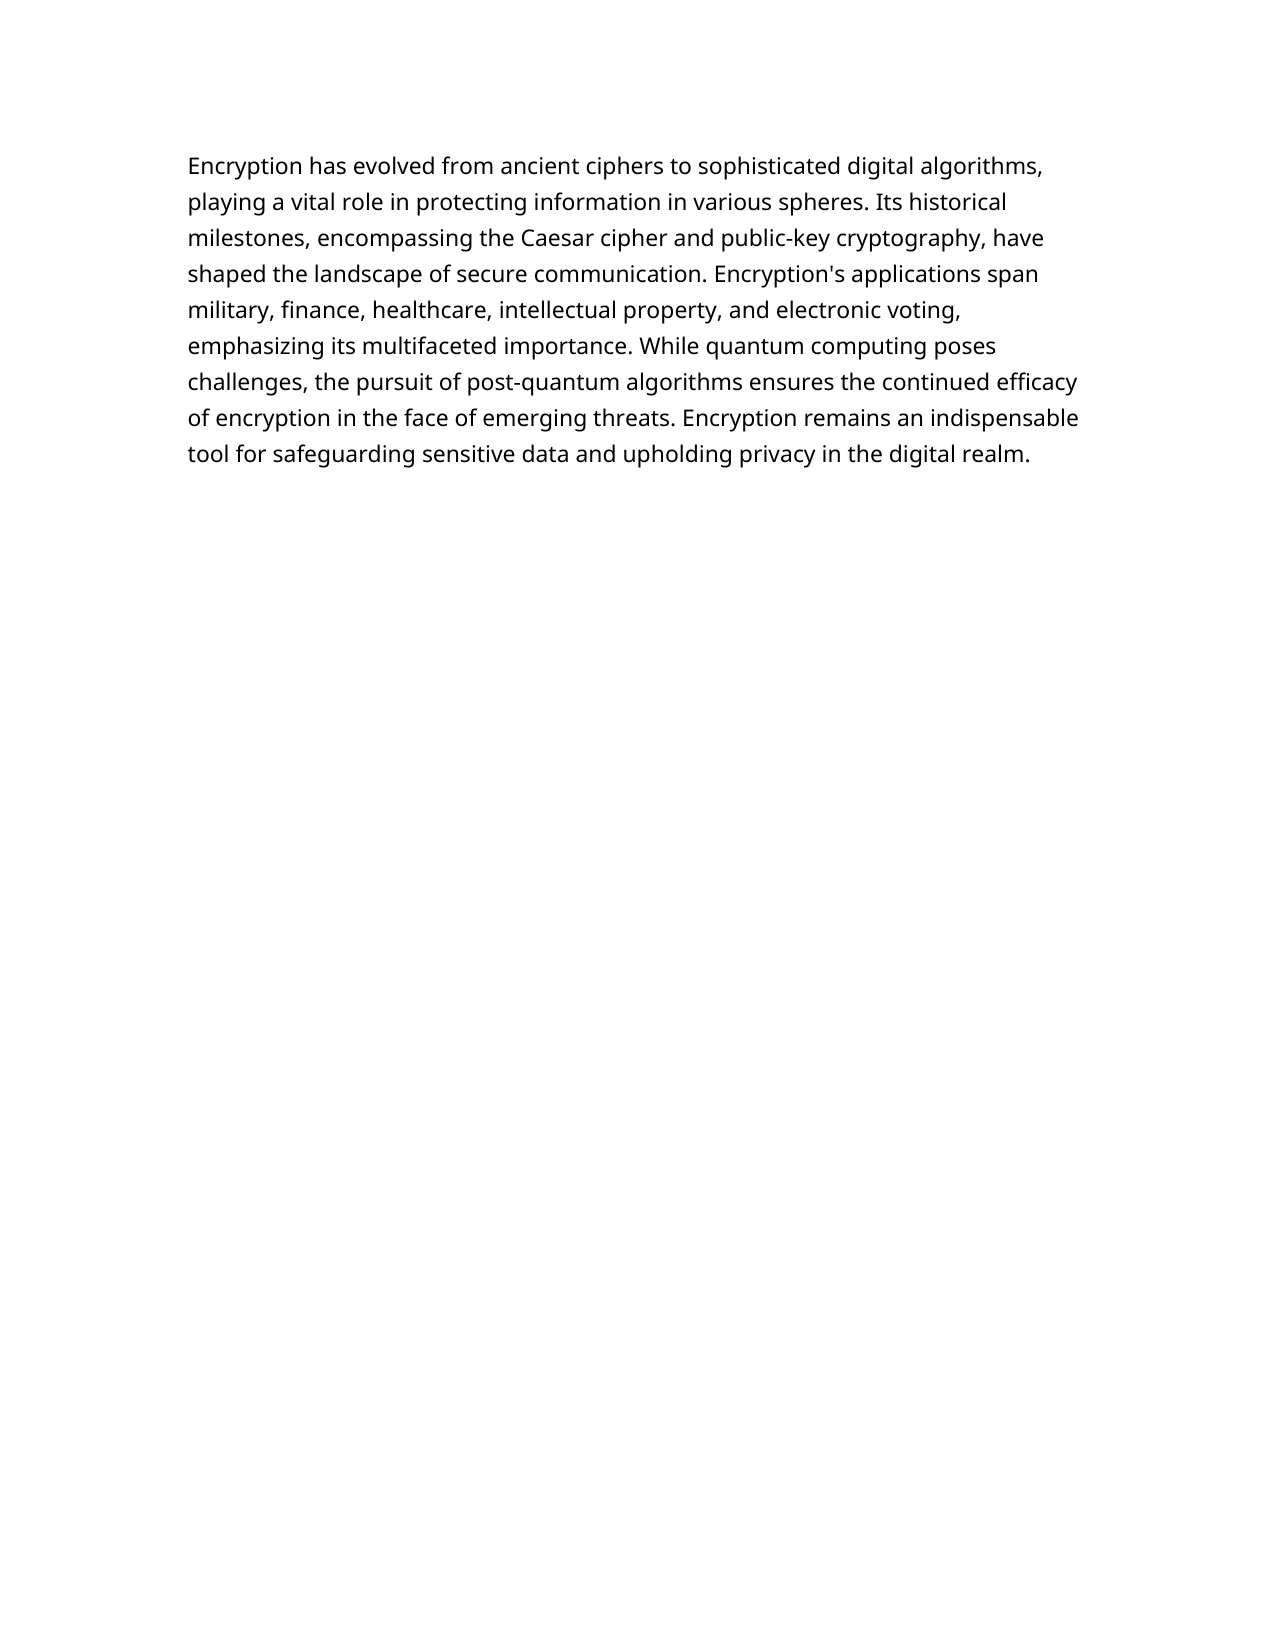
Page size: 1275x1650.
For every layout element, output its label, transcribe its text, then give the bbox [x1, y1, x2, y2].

text Encryption has evolved from ancient ciphers to sophisticated digital algorithms, playing a vital role in protecting information in various spheres. Its historical milestones, encompassing the Caesar cipher and public-key cryptography, have shaped the landscape of secure communication. Encryption's applications span military, finance, healthcare, intellectual property, and electronic voting, emphasizing its multifaceted importance. While quantum computing poses challenges, the pursuit of post-quantum algorithms ensures the continued efficacy of encryption in the face of emerging threats. Encryption remains an indispensable tool for safeguarding sensitive data and upholding privacy in the digital realm. [187, 150, 1087, 469]
